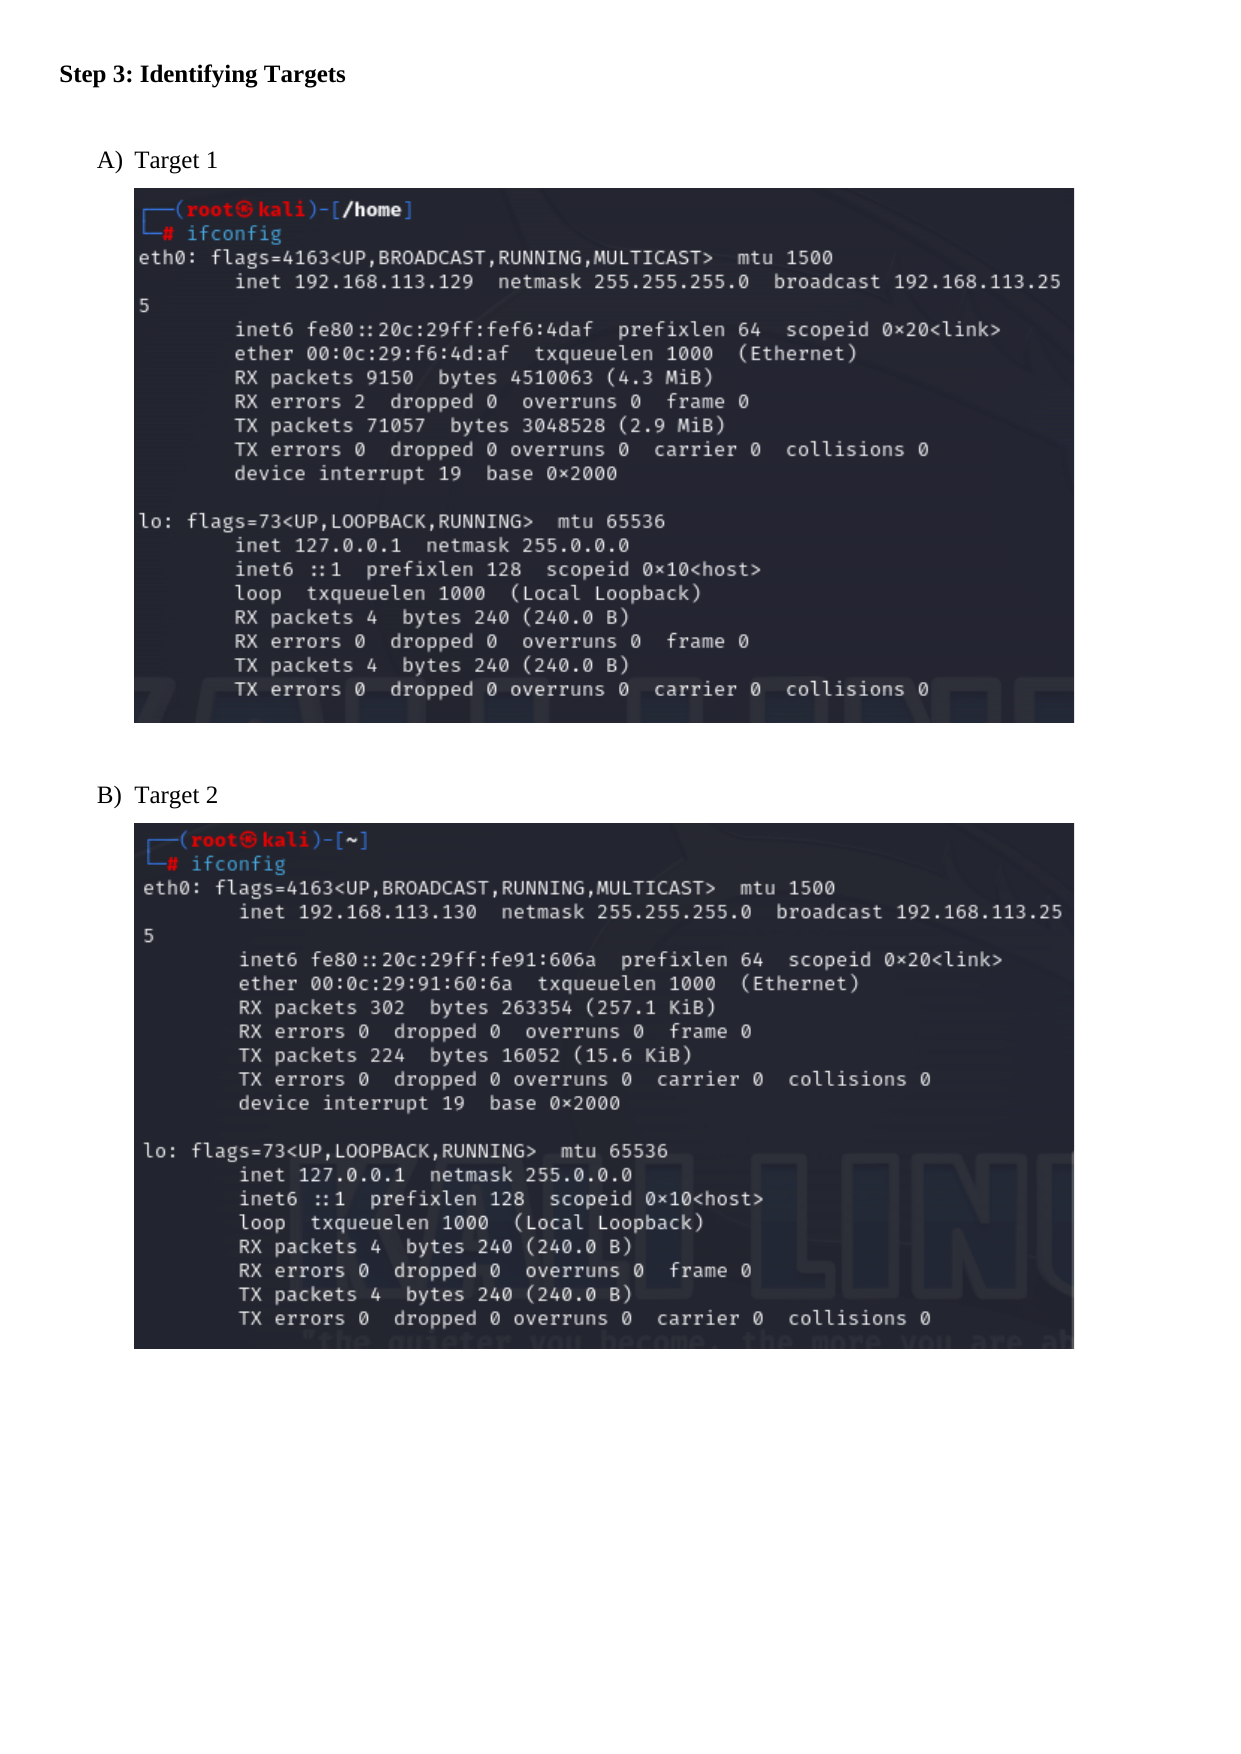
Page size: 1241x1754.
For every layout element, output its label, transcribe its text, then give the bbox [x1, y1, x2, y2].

picture [134, 823, 1075, 1349]
list Target 2 [97, 780, 1181, 809]
picture [134, 188, 1075, 723]
list Target 1 [97, 145, 1181, 174]
text Step 3: Identifying Targets [59, 59, 1181, 88]
